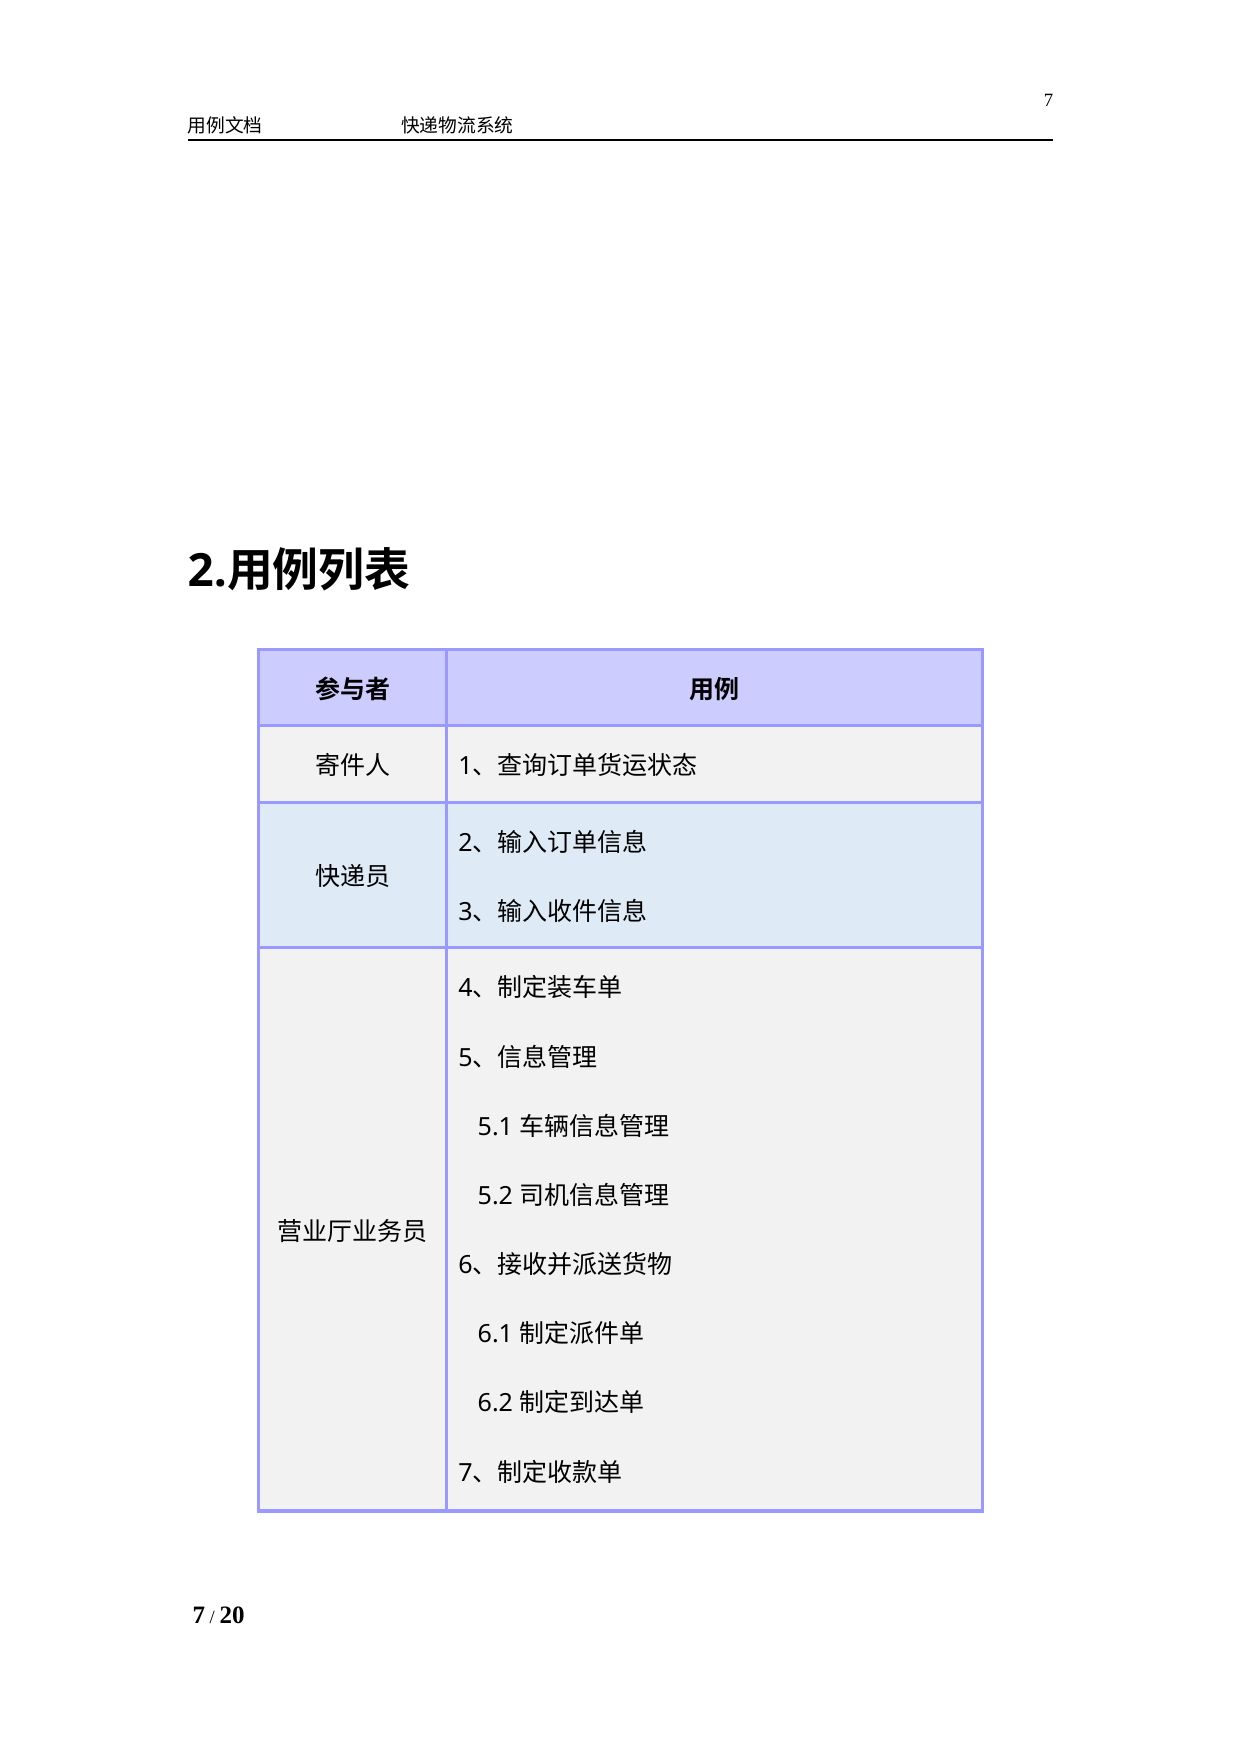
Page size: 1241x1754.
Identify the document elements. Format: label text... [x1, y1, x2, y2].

table_header 参与者 [260, 651, 445, 724]
table_header 用例 [448, 651, 981, 724]
table_cell 2、输入订单信息 3、输入收件信息 [448, 804, 981, 946]
table_cell 快递员 [260, 804, 445, 946]
table_cell 1、查询订单货运状态 [448, 727, 981, 801]
table_cell 4、制定装车单 5、信息管理 5.1 车辆信息管理 5.2 司机信息管理 6、接收并派送货物 6.1 制定派件单 6.2 制定到达单 7、制定收款单 [448, 949, 981, 1509]
table_cell 营业厅业务员 [260, 949, 445, 1509]
table_cell 寄件人 [260, 727, 445, 801]
list 用例列表 [187, 518, 1053, 615]
